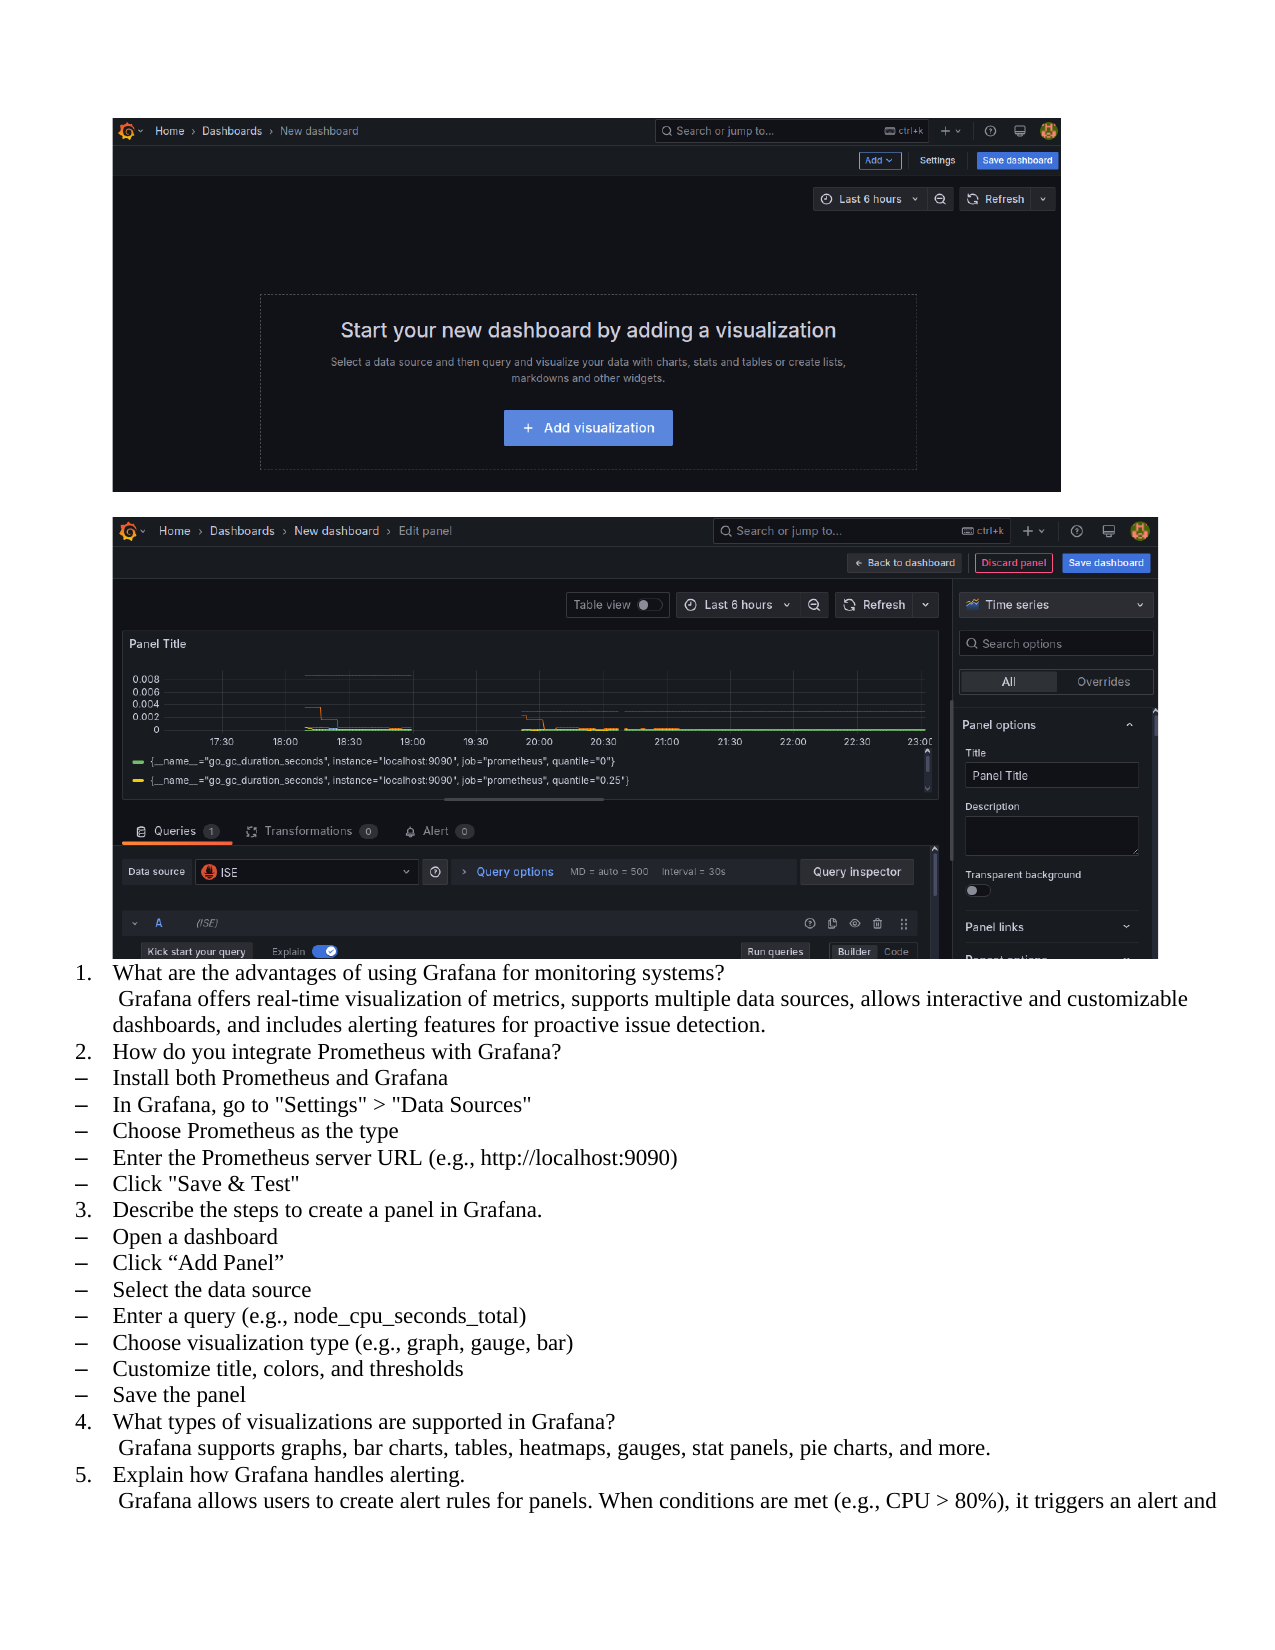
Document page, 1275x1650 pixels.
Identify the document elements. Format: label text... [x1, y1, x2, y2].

list Describe the steps to create a panel in Grafana. [75, 1196, 1237, 1223]
picture [112, 517, 1159, 959]
list Enter a query (e.g., node_cpu_seconds_total) [75, 1302, 1237, 1328]
list Choose visualization type (e.g., graph, gauge, bar) [75, 1328, 1237, 1355]
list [75, 1461, 1237, 1513]
list In Grafana, go to "Settings" > "Data Sources" [75, 1091, 1237, 1117]
list What types of visualizations are supported in Grafana? Grafana supports graphs, bar charts, tables, heatmaps, gauges, stat panels, pie charts, and more. [75, 1408, 1237, 1461]
list Open a dashboard [75, 1223, 1237, 1249]
list Enter the Prometheus server URL (e.g., http://localhost:9090) [75, 1143, 1237, 1170]
list Customize title, colors, and thresholds [75, 1355, 1237, 1381]
list Click “Add Panel” [75, 1249, 1237, 1276]
list What are the advantages of using Grafana for monitoring systems? Grafana offers real-time visualization of metrics, supports multiple data sources, allows interactive and customizable dashboards, and includes alerting features for proactive issue detection. [75, 959, 1237, 1038]
list Click "Save & Test" [75, 1170, 1237, 1196]
list Select the data source [75, 1276, 1237, 1302]
list Install both Prometheus and Grafana [75, 1064, 1237, 1091]
list Choose Prometheus as the type [75, 1117, 1237, 1143]
list Save the panel [75, 1381, 1237, 1408]
picture [112, 118, 1061, 492]
list How do you integrate Prometheus with Grafana? [75, 1038, 1237, 1064]
